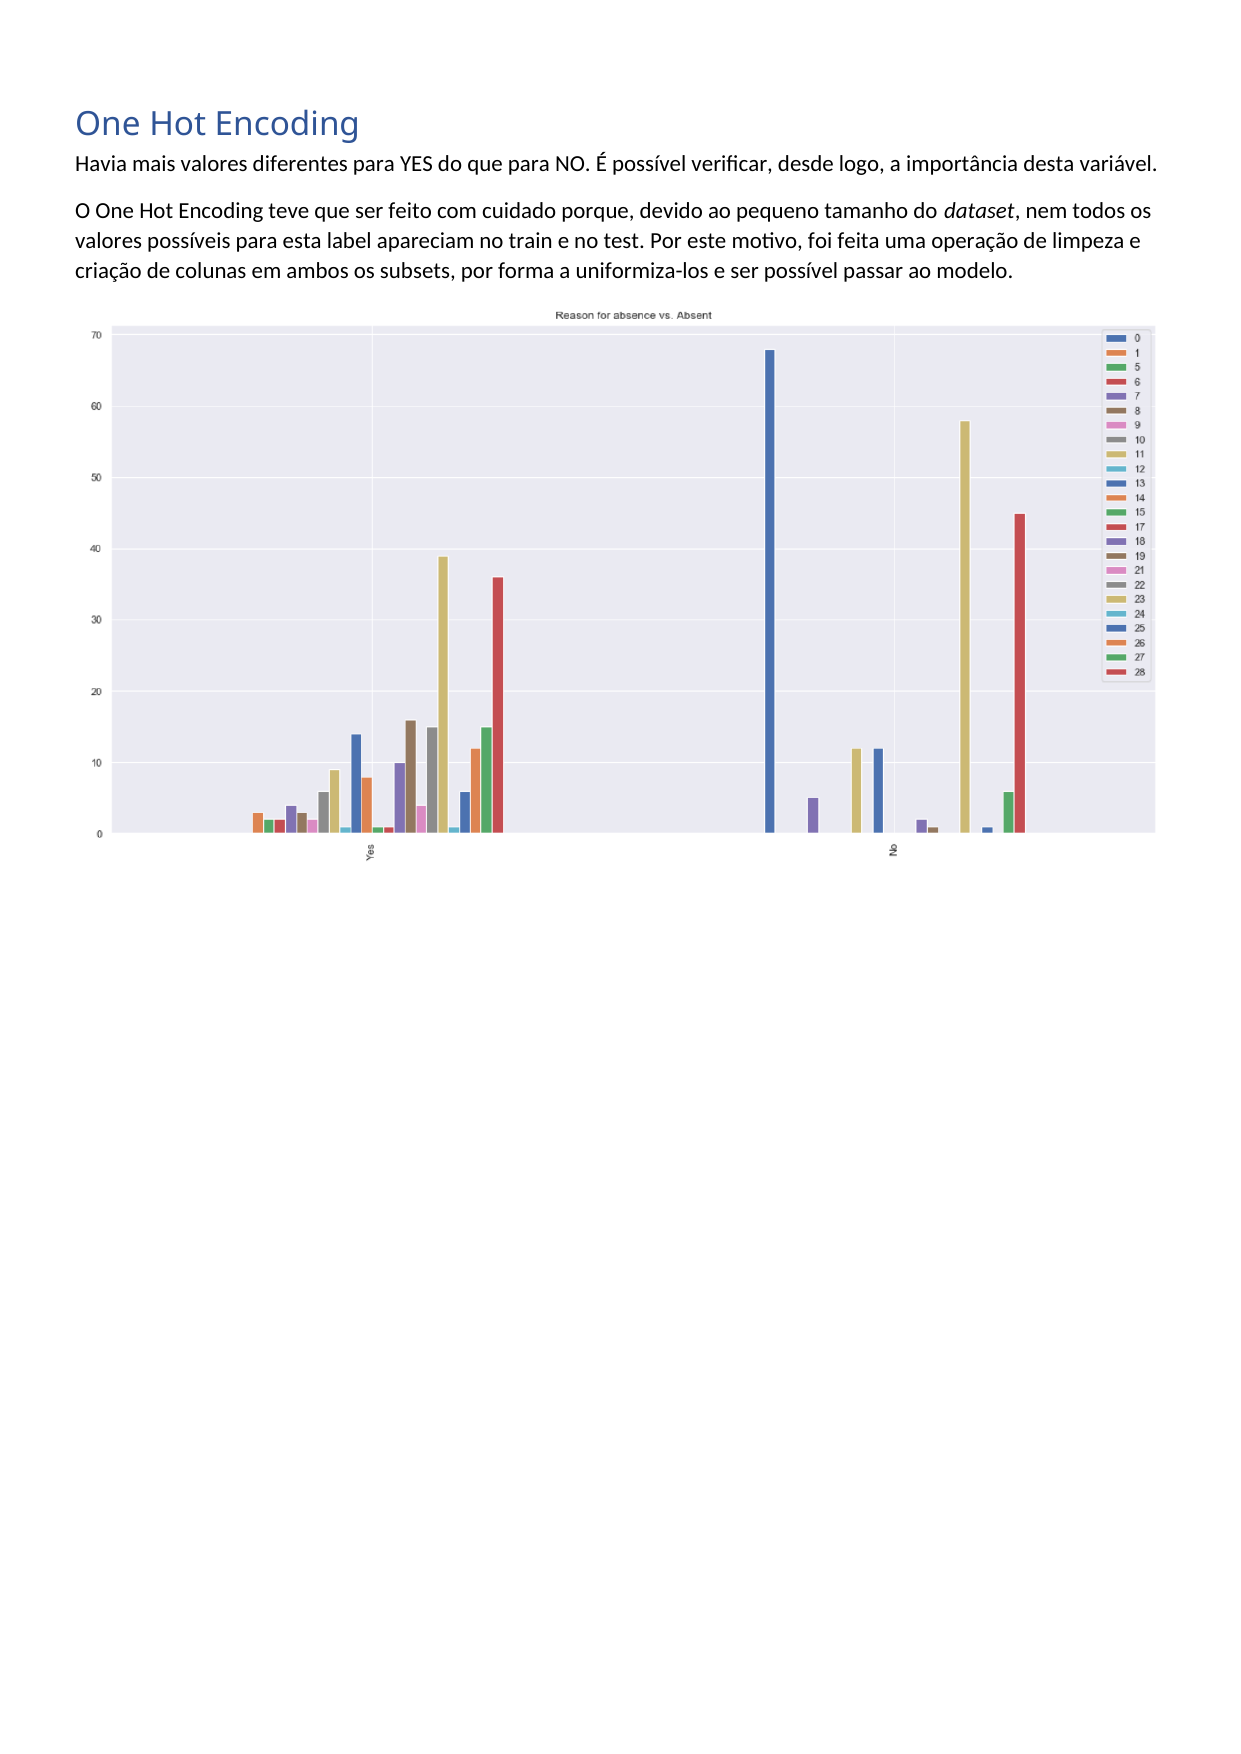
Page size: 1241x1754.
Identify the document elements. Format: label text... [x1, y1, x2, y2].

subtitle One Hot Encoding [75, 100, 1165, 145]
text Havia mais valores diferentes para YES do que para NO. É possível verificar, desde logo, a importância desta variável. [75, 149, 1165, 177]
picture [75, 303, 1166, 862]
text O One Hot Encoding teve que ser feito com cuidado porque, devido ao pequeno tamanho do dataset, nem todos os valores possíveis para esta label apareciam no train e no test. Por este motivo, foi feita uma operação de limpeza e criação de colunas em ambos os subsets, por forma a uniformiza-los e ser possível passar ao modelo. [75, 196, 1165, 284]
